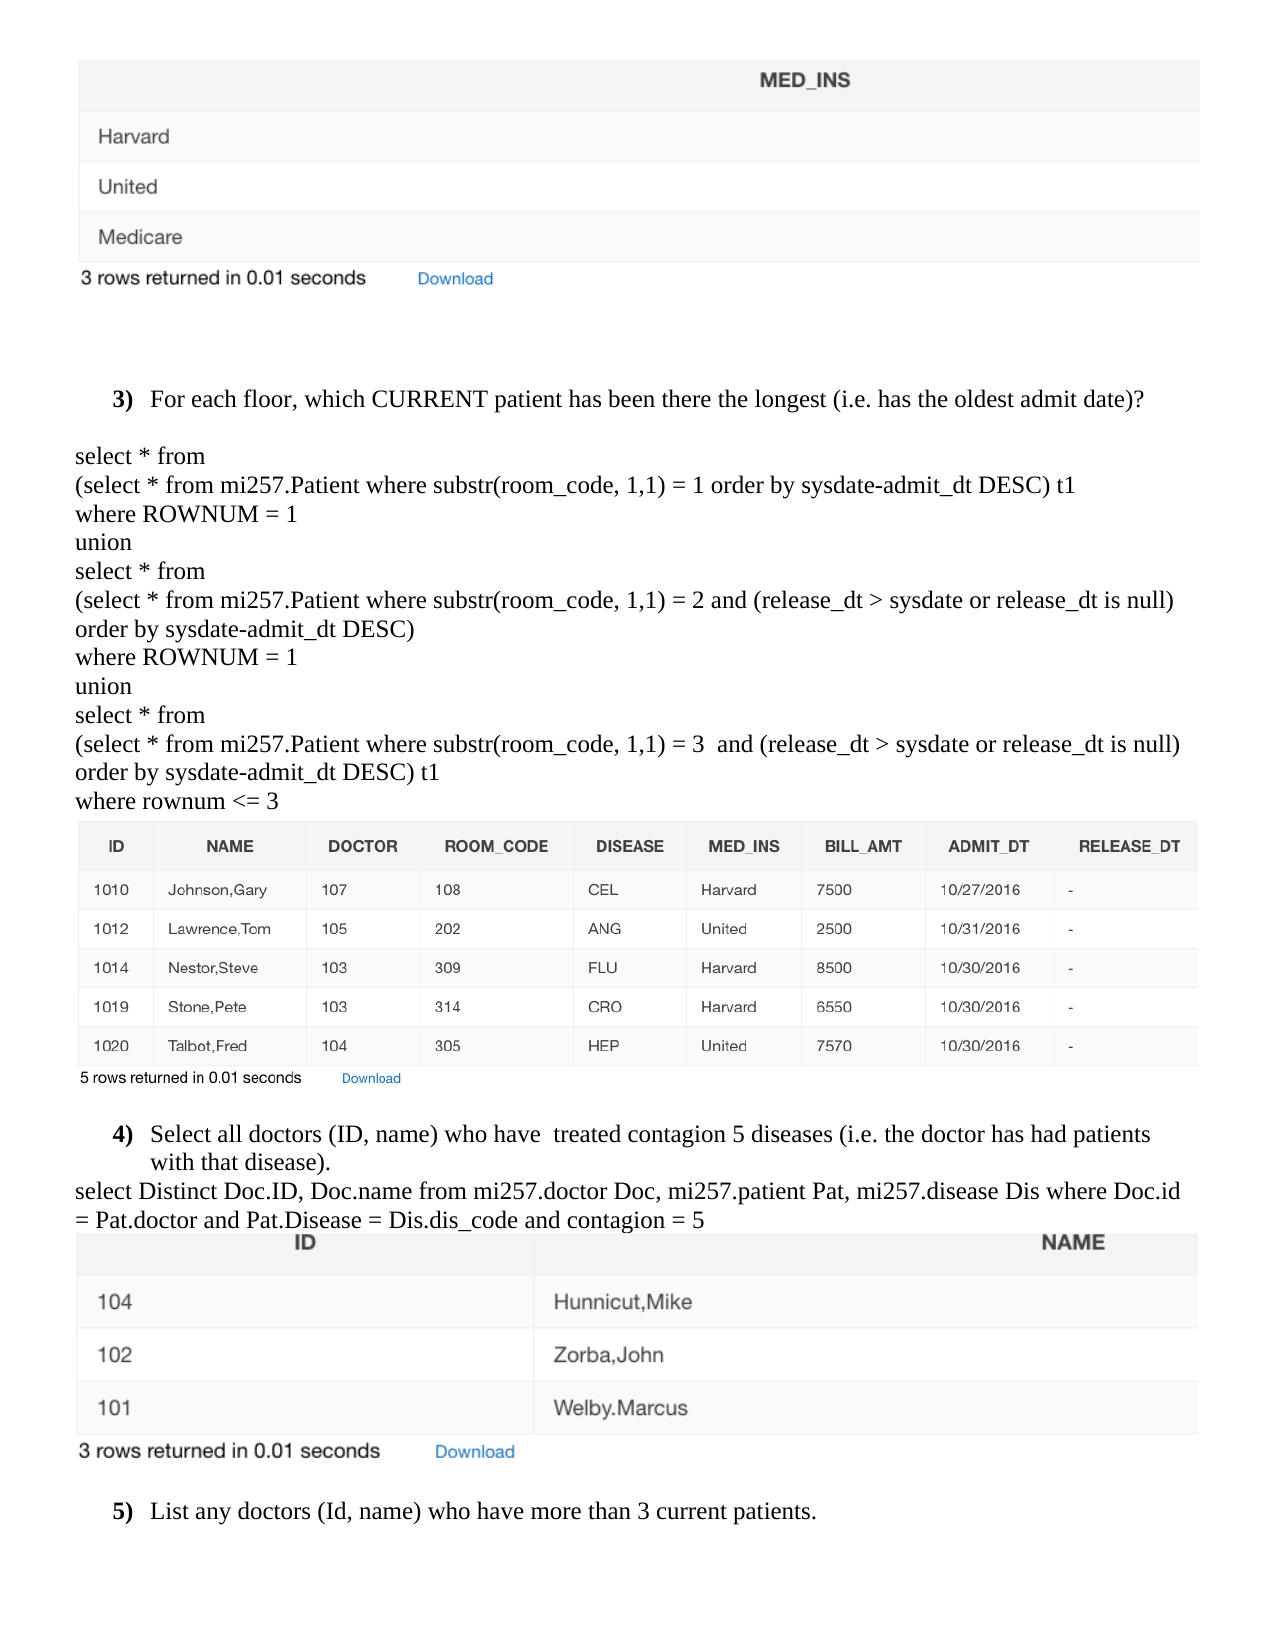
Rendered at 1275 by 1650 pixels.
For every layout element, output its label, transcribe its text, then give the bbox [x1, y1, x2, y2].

text select * from [75, 556, 1200, 585]
text where ROWNUM = 1 [75, 642, 1200, 671]
text (select * from mi257.Patient where substr(room_code, 1,1) = 3 and (release_dt > sysdate or release_dt is null) order by sysdate-admit_dt DESC) t1 [75, 729, 1200, 786]
text select * from [75, 700, 1200, 729]
list List any doctors (Id, name) who have more than 3 current patients. [112, 1496, 1200, 1524]
text select * from [75, 441, 1200, 470]
picture [75, 60, 1200, 298]
text where rownum <= 3 [75, 786, 1200, 815]
text (select * from mi257.Patient where substr(room_code, 1,1) = 1 order by sysdate-admit_dt DESC) t1 [75, 470, 1200, 499]
picture [75, 815, 1198, 1090]
text union [75, 527, 1200, 556]
text union [75, 671, 1200, 700]
text where ROWNUM = 1 [75, 499, 1200, 527]
text (select * from mi257.Patient where substr(room_code, 1,1) = 2 and (release_dt > sysdate or release_dt is null) order by sysdate-admit_dt DESC) [75, 585, 1200, 642]
list Select all doctors (ID, name) who have treated contagion 5 diseases (i.e. the doctor has had patients with that disease). [112, 1119, 1200, 1176]
text select Distinct Doc.ID, Doc.name from mi257.doctor Doc, mi257.patient Pat, mi257.disease Dis where Doc.id = Pat.doctor and Pat.Disease = Dis.dis_code and contagion = 5 [75, 1176, 1200, 1234]
list For each floor, which CURRENT patient has been there the longest (i.e. has the oldest admit date)? [112, 384, 1200, 412]
picture [75, 1233, 1198, 1467]
